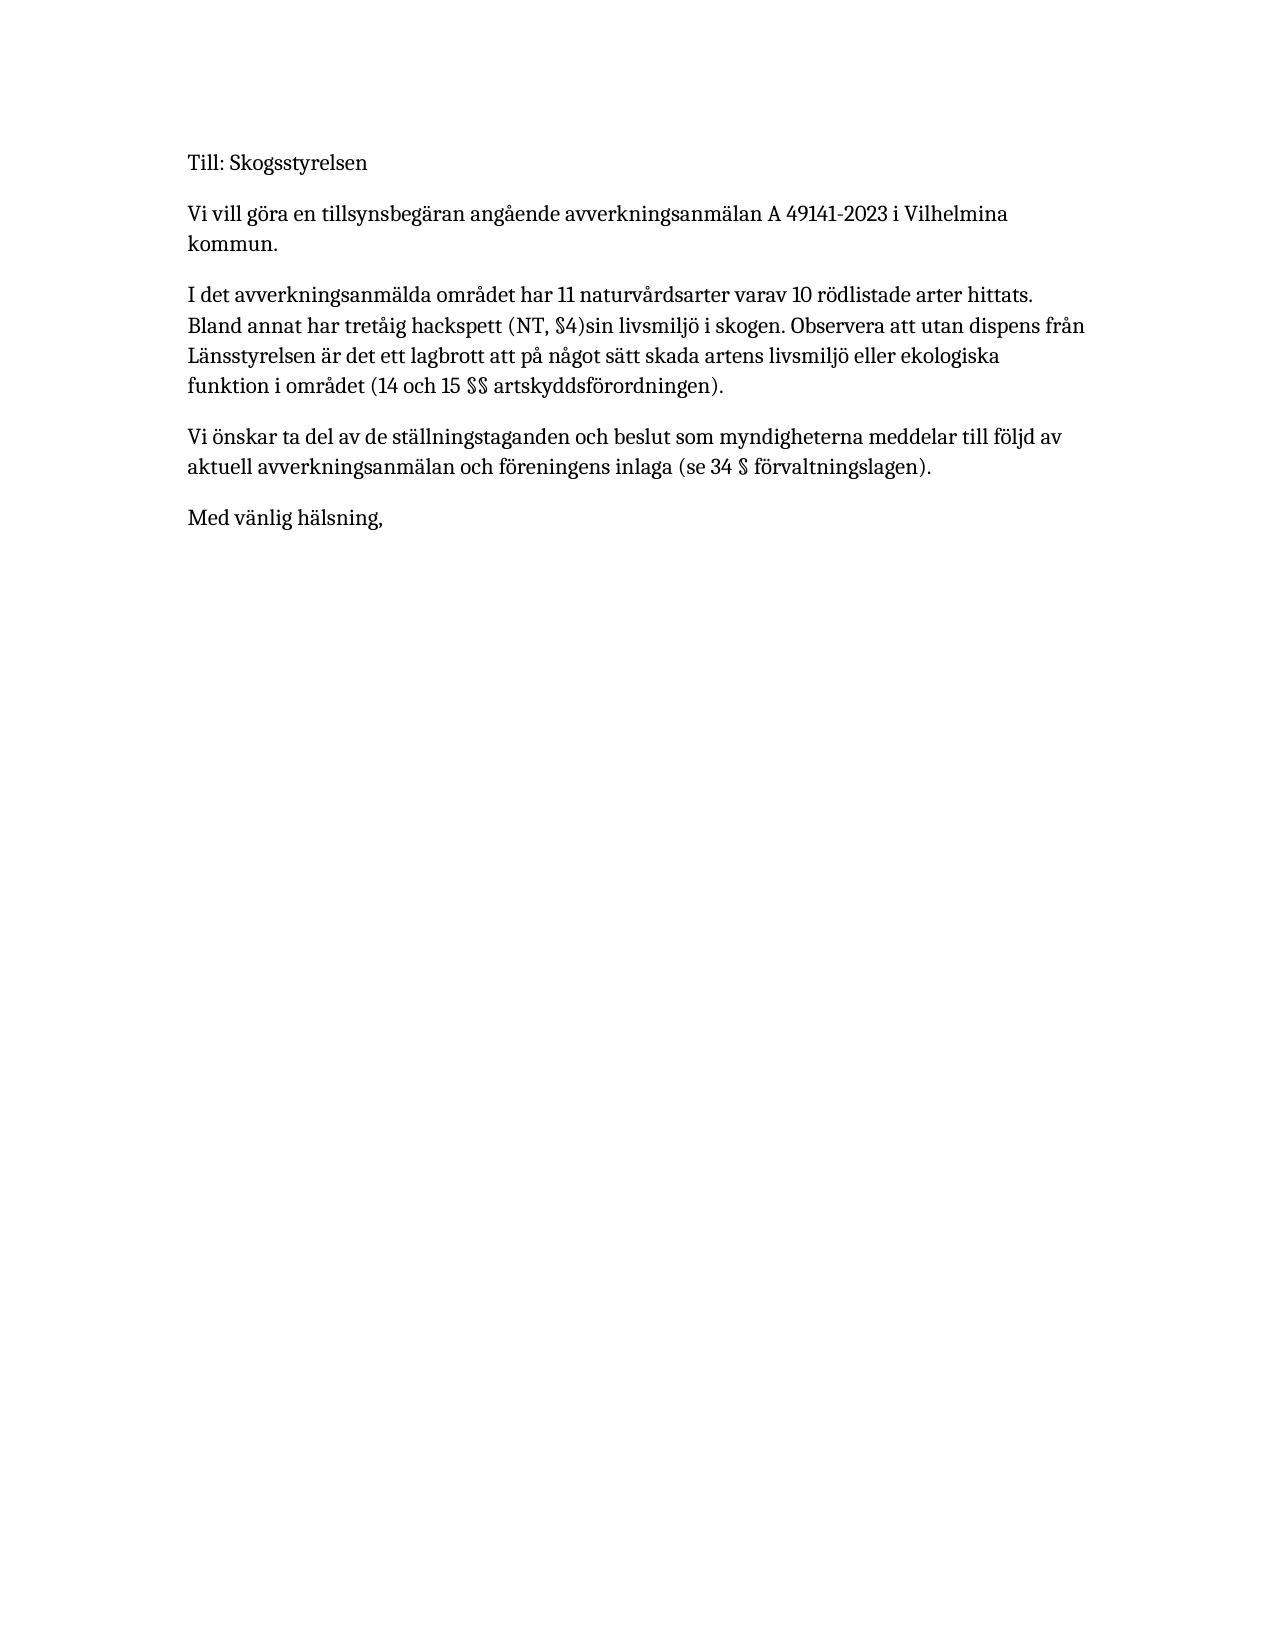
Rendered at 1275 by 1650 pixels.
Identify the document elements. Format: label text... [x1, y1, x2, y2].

text Vi vill göra en tillsynsbegäran angående avverkningsanmälan A 49141-2023 i Vilhelmina kommun. [187, 201, 1087, 258]
text Vi önskar ta del av de ställningstaganden och beslut som myndigheterna meddelar till följd av aktuell avverkningsanmälan och föreningens inlaga (se 34 § förvaltningslagen). [187, 424, 1087, 481]
text Med vänlig hälsning, [187, 505, 1087, 562]
text Till: Skogsstyrelsen [187, 150, 1087, 176]
text I det avverkningsanmälda området har 11 naturvårdsarter varav 10 rödlistade arter hittats. Bland annat har tretåig hackspett (NT, §4)sin livsmiljö i skogen. Observera att utan dispens från Länsstyrelsen är det ett lagbrott att på något sätt skada artens livsmiljö eller ekologiska funktion i området (14 och 15 §§ artskyddsförordningen). [187, 282, 1087, 399]
